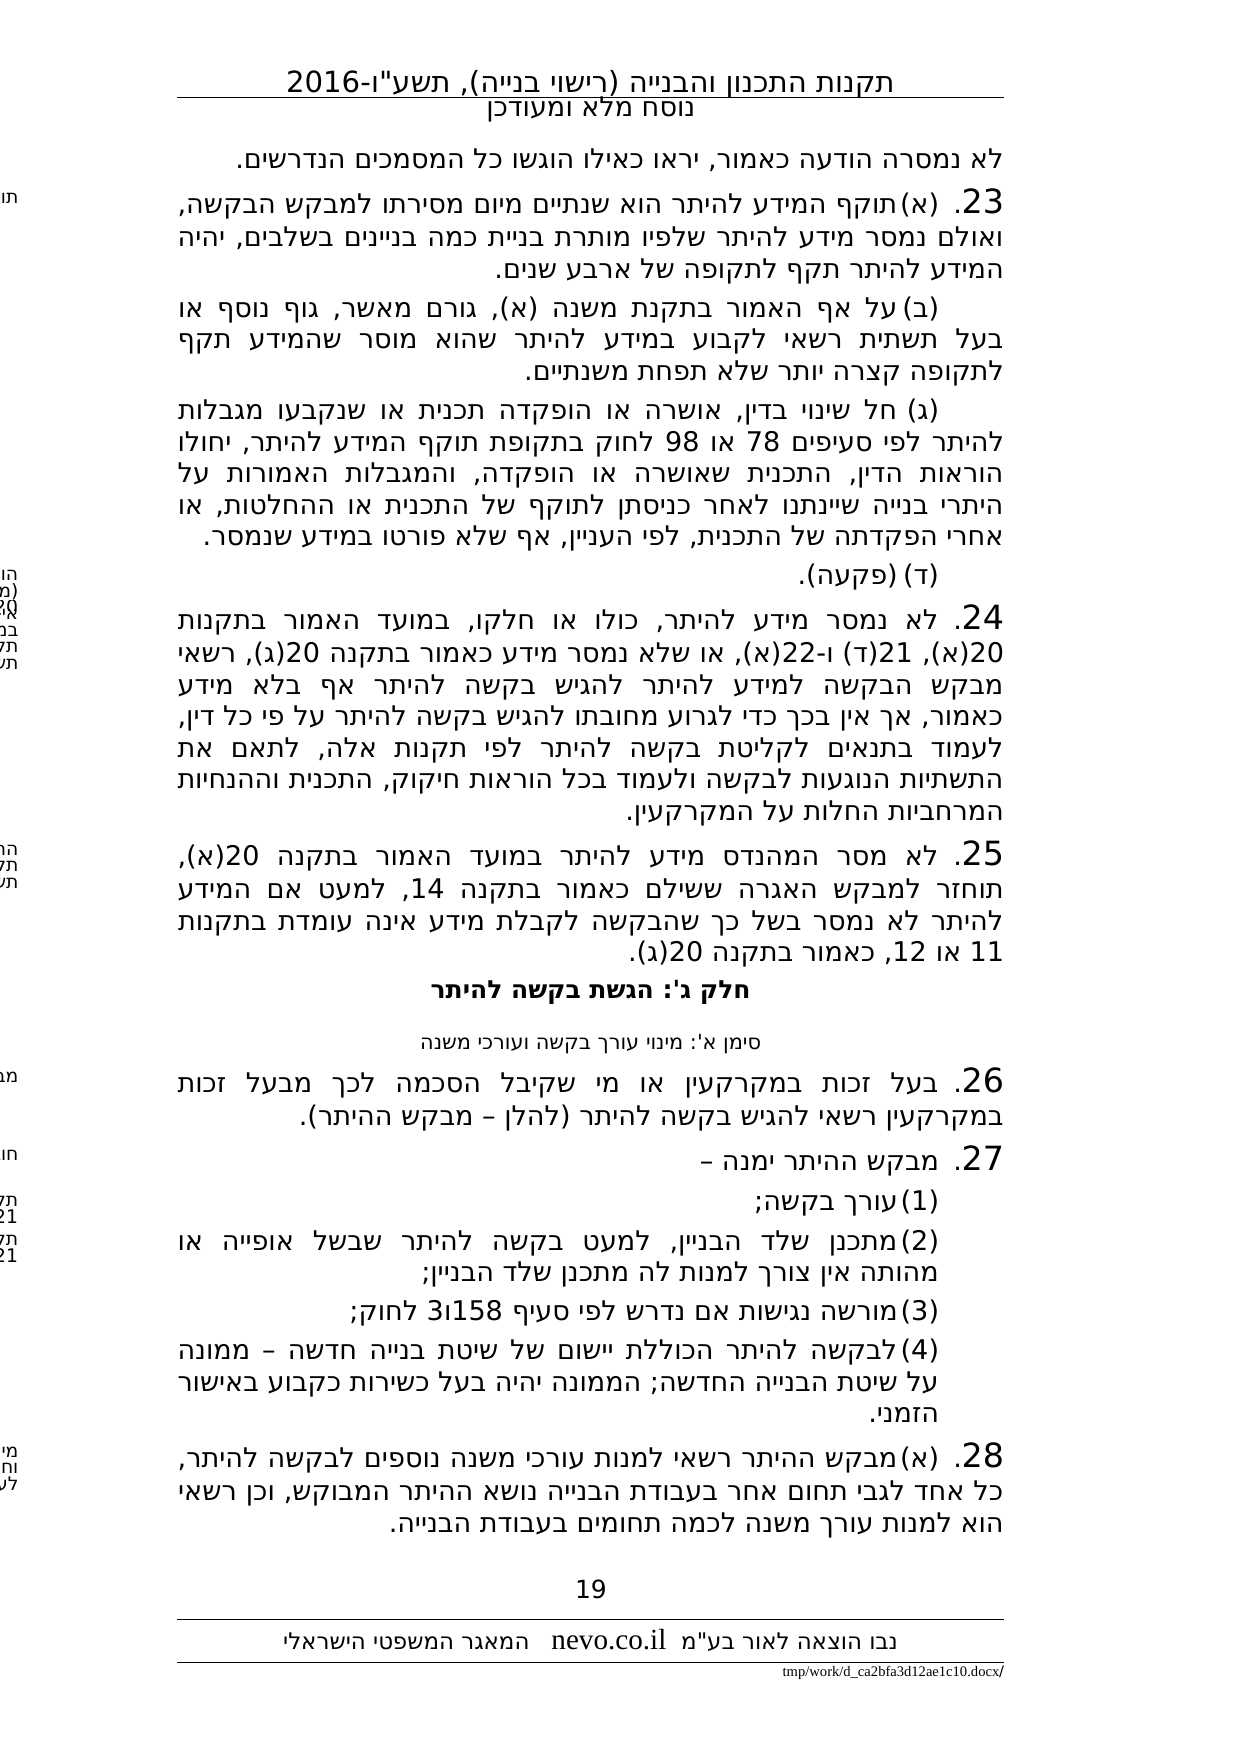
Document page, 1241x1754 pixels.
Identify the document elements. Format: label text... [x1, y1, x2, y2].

text 25. לא מסר המהנדס מידע להיתר במועד האמור בתקנה 20(א), תוחזר למבקש האגרה ששילם כאמור בתקנה 14, למעט אם המידע להיתר לא נמסר בשל כך שהבקשה לקבלת מידע אינה עומדת בתקנות 11 או 12, כאמור בתקנה 20(ג). [177, 834, 1004, 968]
text (2) מתכנן שלד הבניין, למעט בקשה להיתר שבשל אופייה או מהותה אין צורך למנות לה מתכנן שלד הבניין; [177, 1225, 939, 1288]
text סימן א': מינוי עורך בקשה ועורכי משנה [177, 1030, 1004, 1054]
text 28. (א) מבקש ההיתר רשאי למנות עורכי משנה נוספים לבקשה להיתר, כל אחד לגבי תחום אחר בעבודת הבנייה נושא ההיתר המבוקש, וכן רשאי הוא למנות עורך משנה לכמה תחומים בעבודת הבנייה. [177, 1437, 1004, 1539]
text חלק ג': הגשת בקשה להיתר [177, 976, 1004, 1005]
text 26. בעל זכות במקרקעין או מי שקיבל הסכמה לכך מבעל זכות במקרקעין רשאי להגיש בקשה להיתר (להלן – מבקש ההיתר). [177, 1061, 1004, 1132]
text (4) לבקשה להיתר הכוללת יישום של שיטת בנייה חדשה – ממונה על שיטת הבנייה החדשה; הממונה יהיה בעל כשירות כקבוע באישור הזמני. [177, 1334, 939, 1429]
text (3) מורשה נגישות אם נדרש לפי סעיף 158ו3 לחוק; [177, 1295, 939, 1327]
text 27. מבקש ההיתר ימנה – [177, 1139, 1004, 1178]
text 24. לא נמסר מידע להיתר, כולו או חלקו, במועד האמור בתקנות 20(א), 21(ד) ו-22(א), או שלא נמסר מידע כאמור בתקנה 20(ג), רשאי מבקש הבקשה למידע להיתר להגיש בקשה להיתר אף בלא מידע כאמור, אך אין בכך כדי לגרוע מחובתו להגיש בקשה להיתר על פי כל דין, לעמוד בתנאים לקליטת בקשה להיתר לפי תקנות אלה, לתאם את התשתיות הנוגעות לבקשה ולעמוד בכל הוראות חיקוק, התכנית וההנחיות המרחביות החלות על המקרקעין. [177, 599, 1004, 827]
text 23. (א) תוקף המידע להיתר הוא שנתיים מיום מסירתו למבקש הבקשה, ואולם נמסר מידע להיתר שלפיו מותרת בניית כמה בניינים בשלבים, יהיה המידע להיתר תקף לתקופה של ארבע שנים. [177, 183, 1004, 285]
text (ב) על אף האמור בתקנת משנה (א), גורם מאשר, גוף נוסף או בעל תשתית רשאי לקבוע במידע להיתר שהוא מוסר שהמידע תקף לתקופה קצרה יותר שלא תפחת משנתיים. [177, 292, 1004, 387]
text (ג) חל שינוי בדין, אושרה או הופקדה תכנית או שנקבעו מגבלות להיתר לפי סעיפים 78 או 98 לחוק בתקופת תוקף המידע להיתר, יחולו הוראות הדין, התכנית שאושרה או הופקדה, והמגבלות האמורות על היתרי בנייה שיינתנו לאחר כניסתן לתוקף של התכנית או ההחלטות, או אחרי הפקדתה של התכנית, לפי העניין, אף שלא פורטו במידע שנמסר. [177, 394, 1004, 552]
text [177, 144, 1004, 175]
text (1) עורך בקשה; [177, 1186, 939, 1217]
text (ד) (פקעה). [177, 560, 1004, 591]
